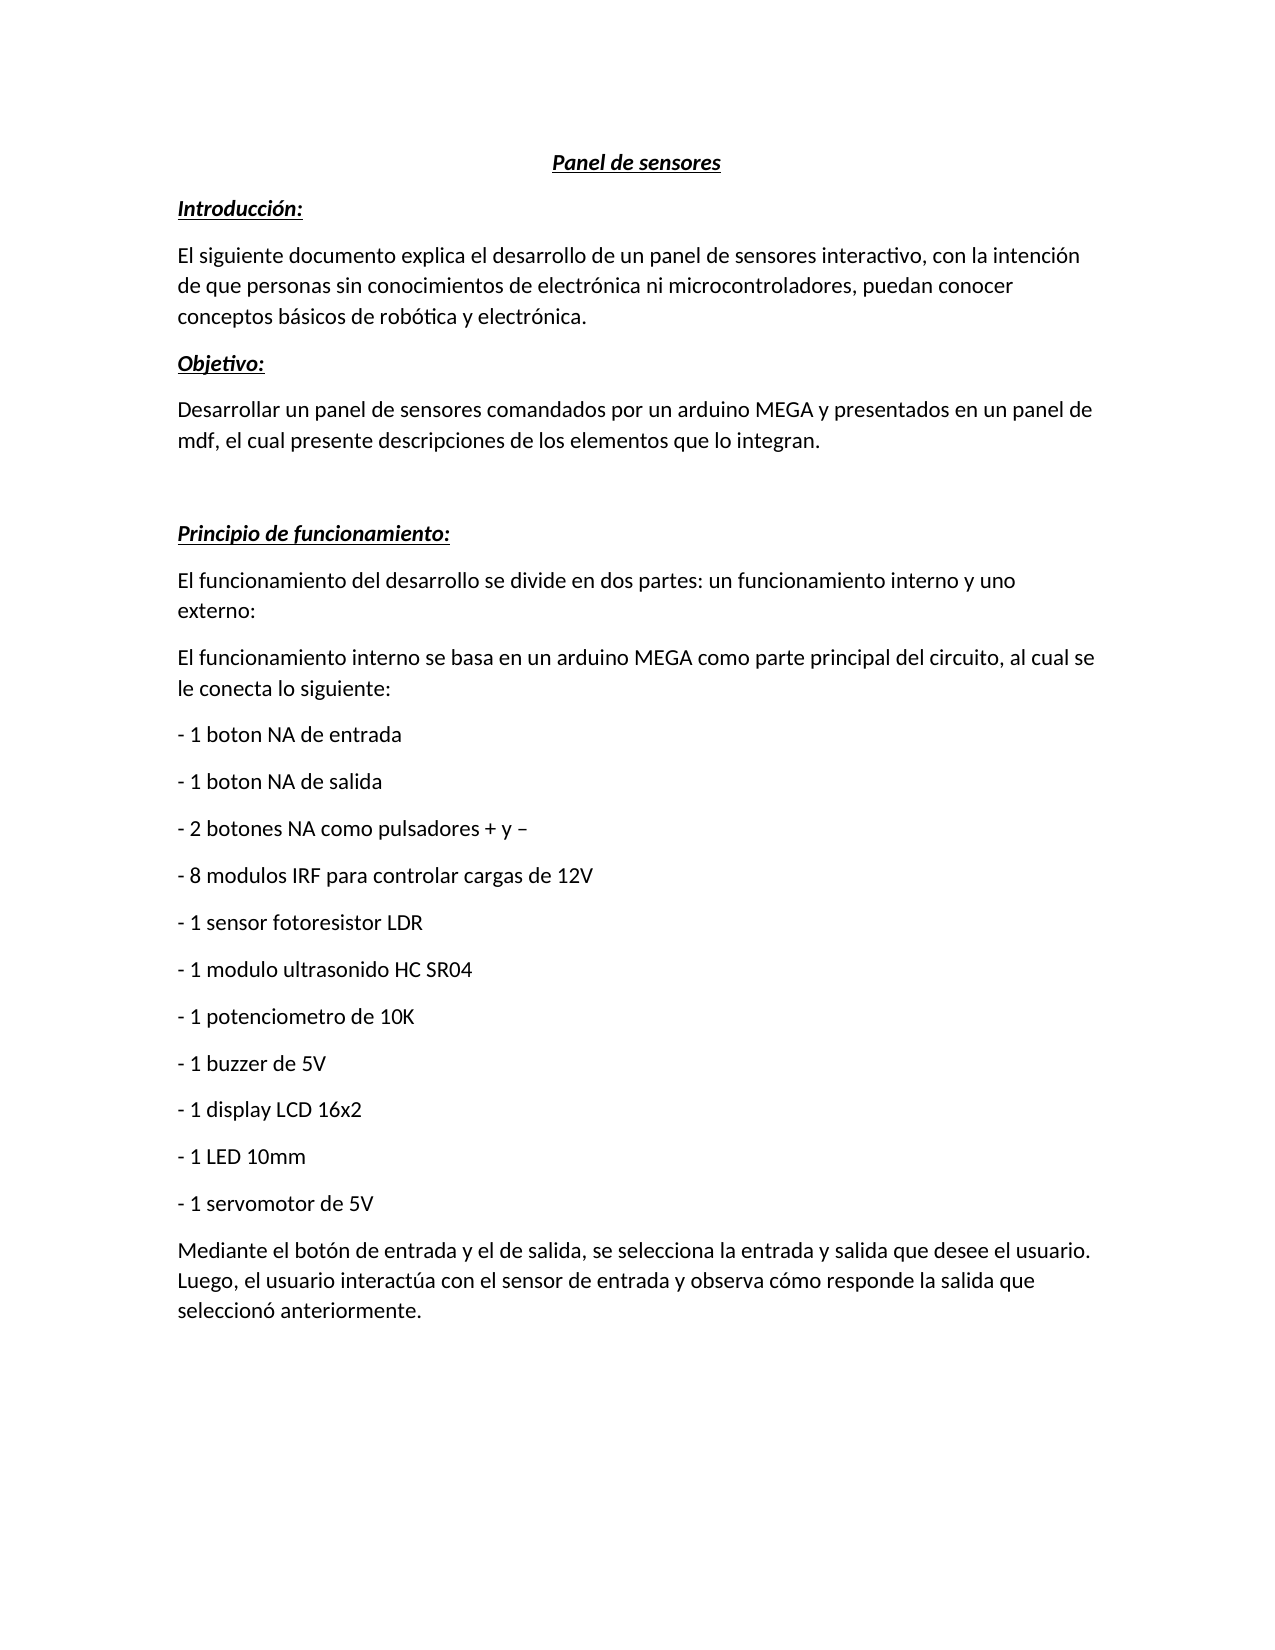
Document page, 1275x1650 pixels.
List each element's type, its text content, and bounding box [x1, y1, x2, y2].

text El siguiente documento explica el desarrollo de un panel de sensores interactivo, con la intención de que personas sin conocimientos de electrónica ni microcontroladores, puedan conocer conceptos básicos de robótica y electrónica. [177, 241, 1098, 330]
text - 1 LED 10mm [177, 1142, 1098, 1170]
text - 1 buzzer de 5V [177, 1049, 1098, 1077]
text - 1 boton NA de salida [177, 767, 1098, 795]
text - 1 boton NA de entrada [177, 721, 1098, 748]
text Principio de funcionamiento: [177, 519, 1098, 547]
text - 1 modulo ultrasonido HC SR04 [177, 955, 1098, 983]
text Introducción: [177, 194, 1098, 222]
text - 2 botones NA como pulsadores + y – [177, 814, 1098, 842]
text Panel de sensores [177, 148, 1098, 176]
text El funcionamiento del desarrollo se divide en dos partes: un funcionamiento interno y uno externo: [177, 566, 1098, 624]
text - 1 display LCD 16x2 [177, 1096, 1098, 1123]
text Desarrollar un panel de sensores comandados por un arduino MEGA y presentados en un panel de mdf, el cual presente descripciones de los elementos que lo integran. [177, 396, 1098, 454]
text - 1 potenciometro de 10K [177, 1002, 1098, 1030]
text Mediante el botón de entrada y el de salida, se selecciona la entrada y salida que desee el usuario. Luego, el usuario interactúa con el sensor de entrada y observa cómo responde la salida que seleccionó anteriormente. [177, 1236, 1098, 1324]
text - 8 modulos IRF para controlar cargas de 12V [177, 861, 1098, 889]
text - 1 servomotor de 5V [177, 1189, 1098, 1217]
text Objetivo: [177, 349, 1098, 377]
text El funcionamiento interno se basa en un arduino MEGA como parte principal del circuito, al cual se le conecta lo siguiente: [177, 643, 1098, 702]
text - 1 sensor fotoresistor LDR [177, 908, 1098, 936]
